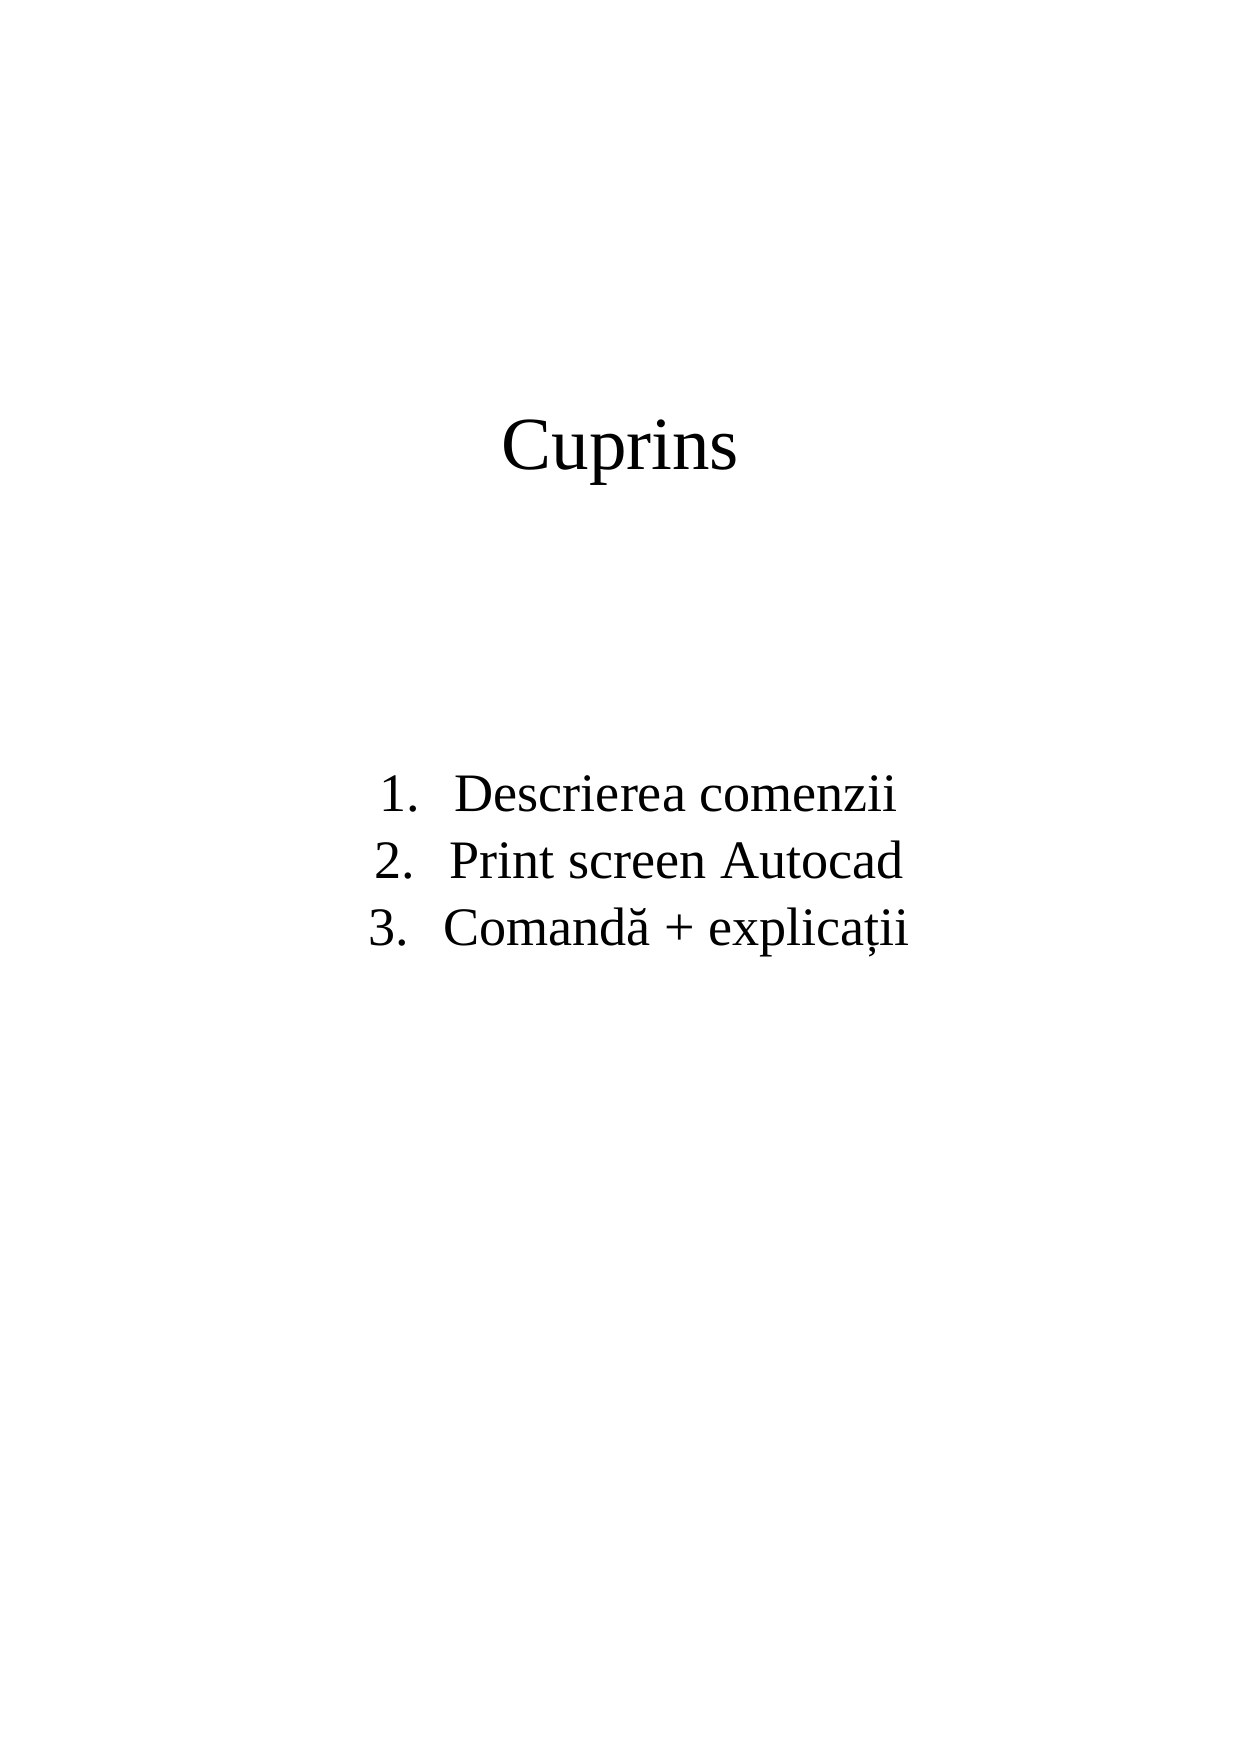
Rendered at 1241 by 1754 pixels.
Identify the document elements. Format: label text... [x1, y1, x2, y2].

list Descrierea comenzii [185, 761, 1093, 823]
list Comandă + explicații [185, 895, 1093, 957]
text Cuprins [148, 399, 1093, 485]
list Print screen Autocad [185, 828, 1093, 890]
